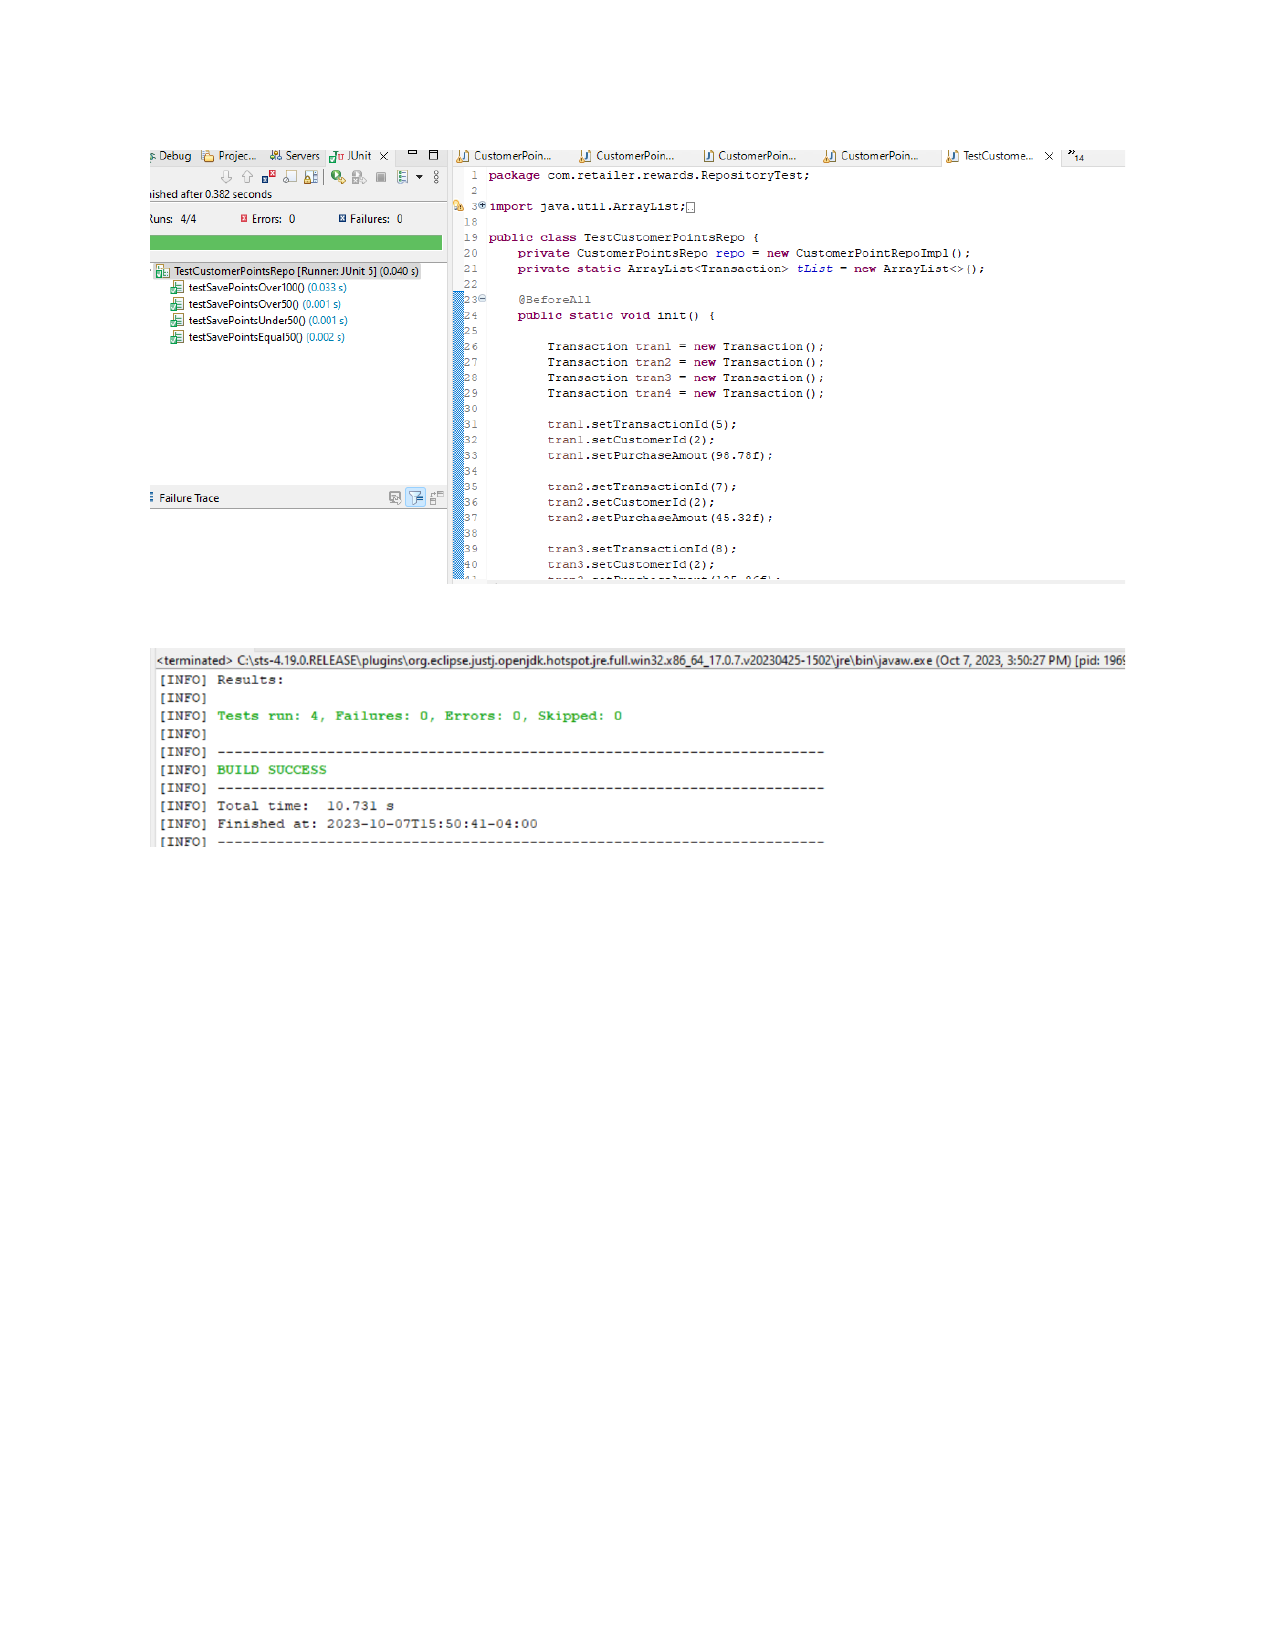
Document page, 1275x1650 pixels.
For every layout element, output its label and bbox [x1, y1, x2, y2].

picture [150, 648, 1125, 847]
picture [150, 150, 1125, 584]
